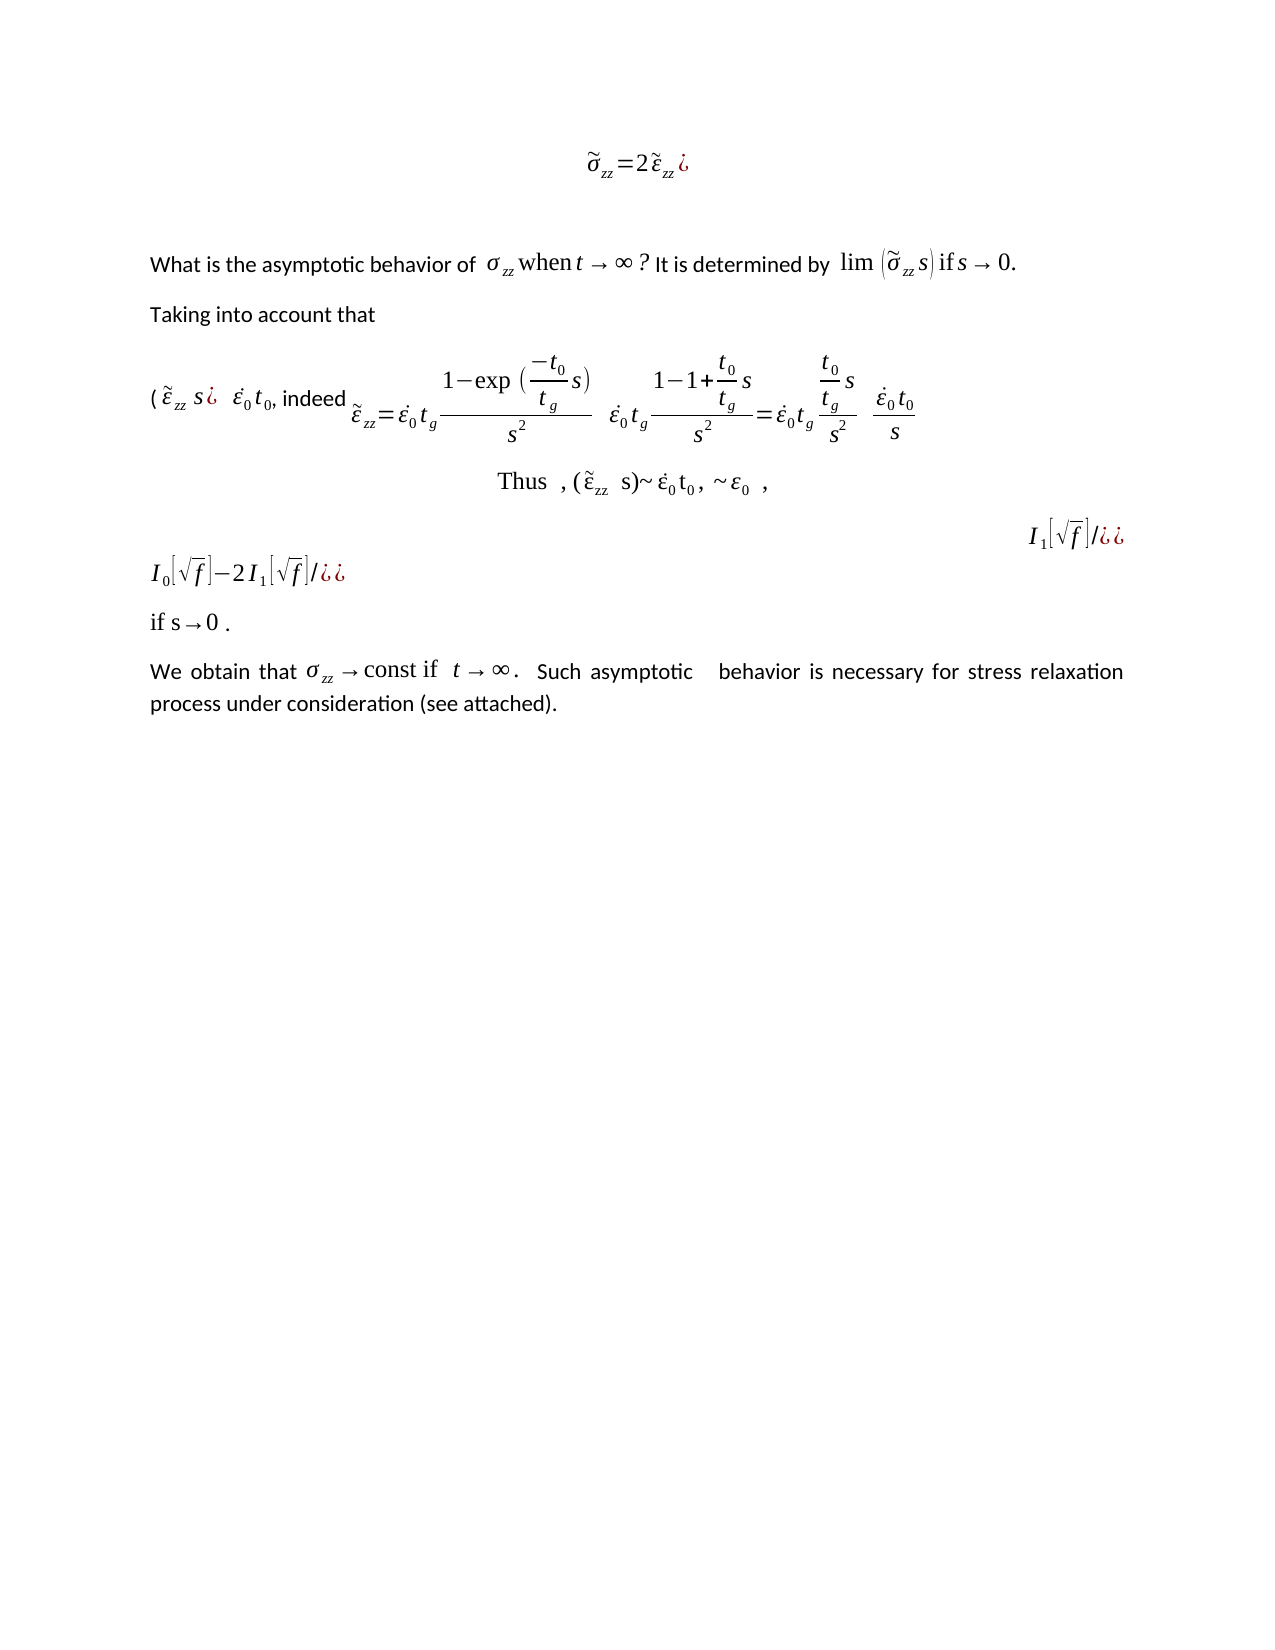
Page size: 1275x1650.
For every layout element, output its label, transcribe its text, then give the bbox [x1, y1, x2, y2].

text We obtain that Such asymptotic behavior is necessary for stress relaxation process under consideration (see attached). [150, 656, 1125, 717]
text Taking into account that [150, 301, 1125, 329]
text . [150, 609, 1125, 637]
text ( , indeed [150, 347, 1125, 449]
text What is the asymptotic behavior of It is determined by [150, 247, 1125, 282]
